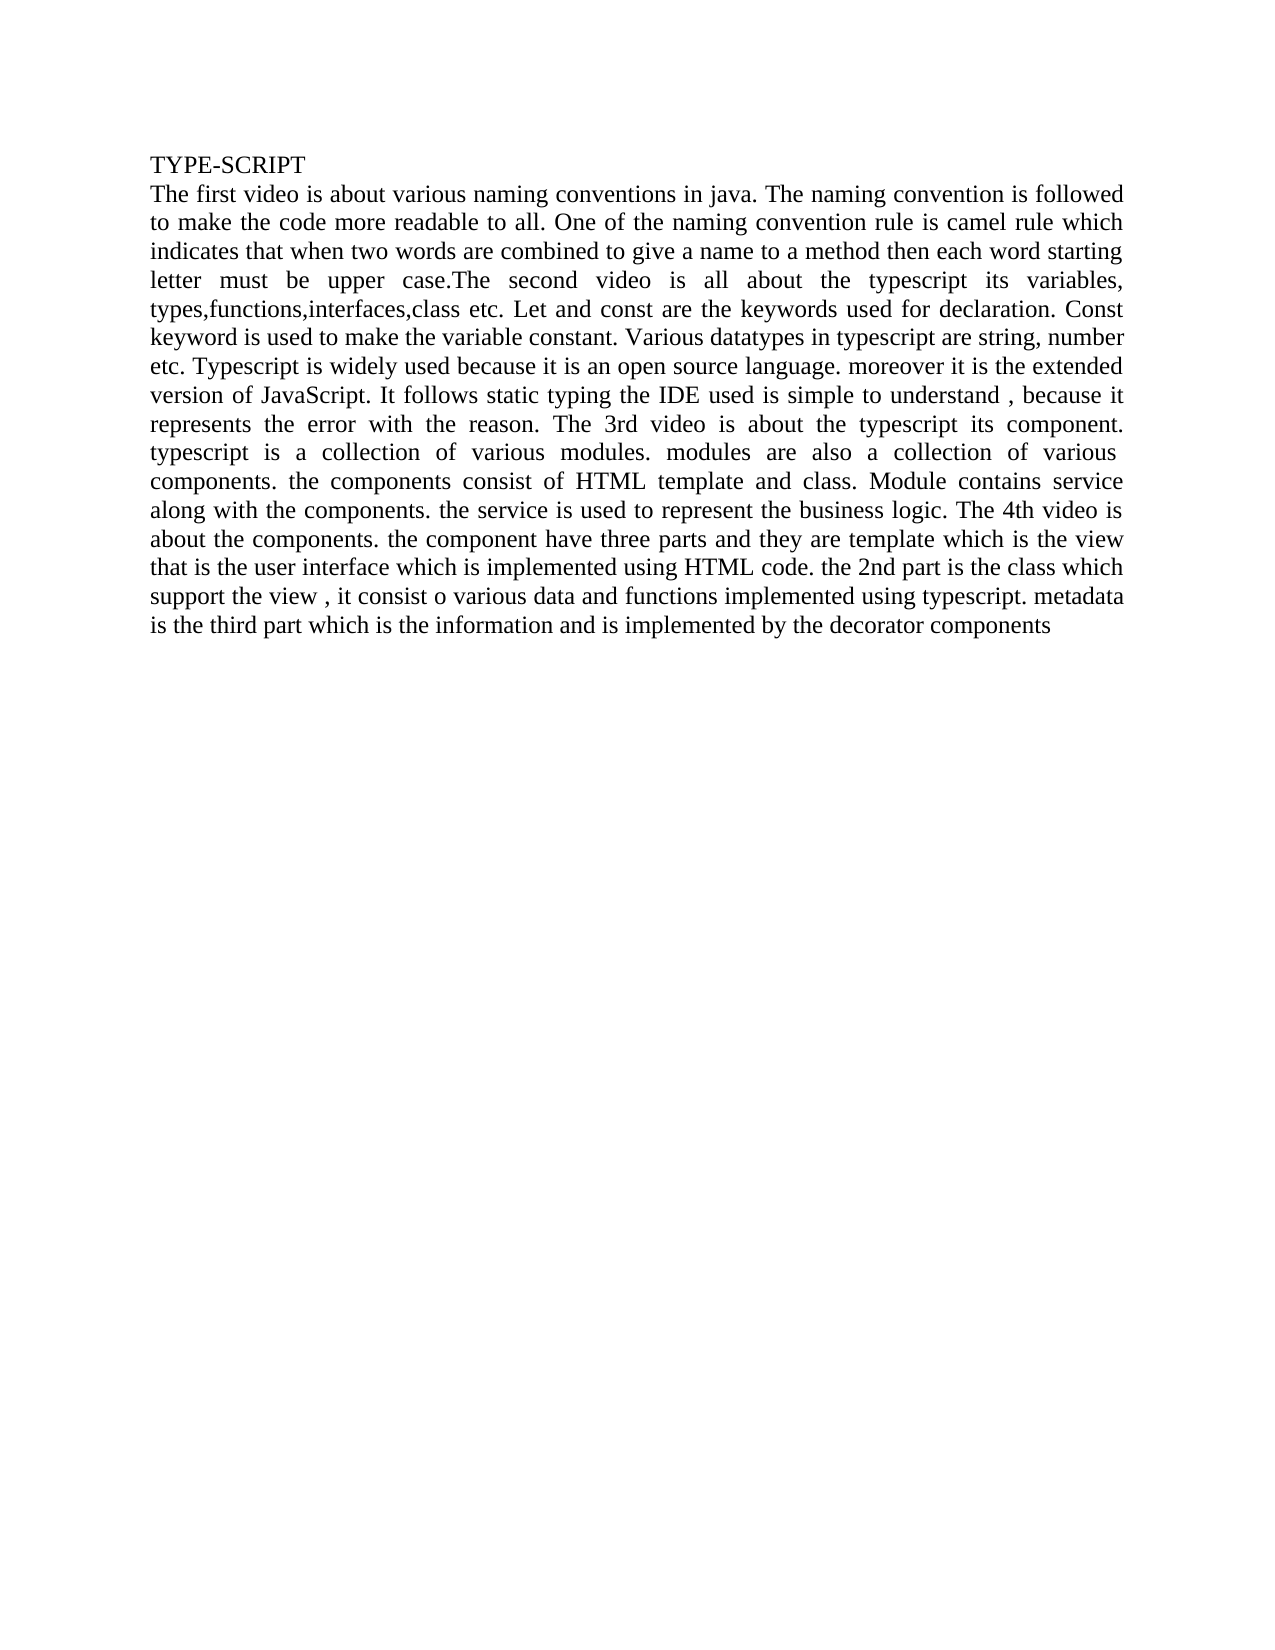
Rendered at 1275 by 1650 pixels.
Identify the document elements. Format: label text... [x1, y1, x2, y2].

text TYPE-SCRIPT [150, 150, 1125, 179]
text The first video is about various naming conventions in java. The naming convention is followed to make the code more readable to all. One of the naming convention rule is camel rule which indicates that when two words are combined to give a name to a method then each word starting letter must be upper case.The second video is all about the typescript its variables, types,functions,interfaces,class etc. Let and const are the keywords used for declaration. Const keyword is used to make the variable constant. Various datatypes in typescript are string, number etc. Typescript is widely used because it is an open source language. moreover it is the extended version of JavaScript. It follows static typing the IDE used is simple to understand , because it represents the error with the reason. The 3rd video is about the typescript its component. typescript is a collection of various modules. modules are also a collection of various components. the components consist of HTML template and class. Module contains service along with the components. the service is used to represent the business logic. The 4th video is about the components. the component have three parts and they are template which is the view that is the user interface which is implemented using HTML code. the 2nd part is the class which support the view , it consist o various data and functions implemented using typescript. metadata is the third part which is the information and is implemented by the decorator components [150, 179, 1125, 639]
